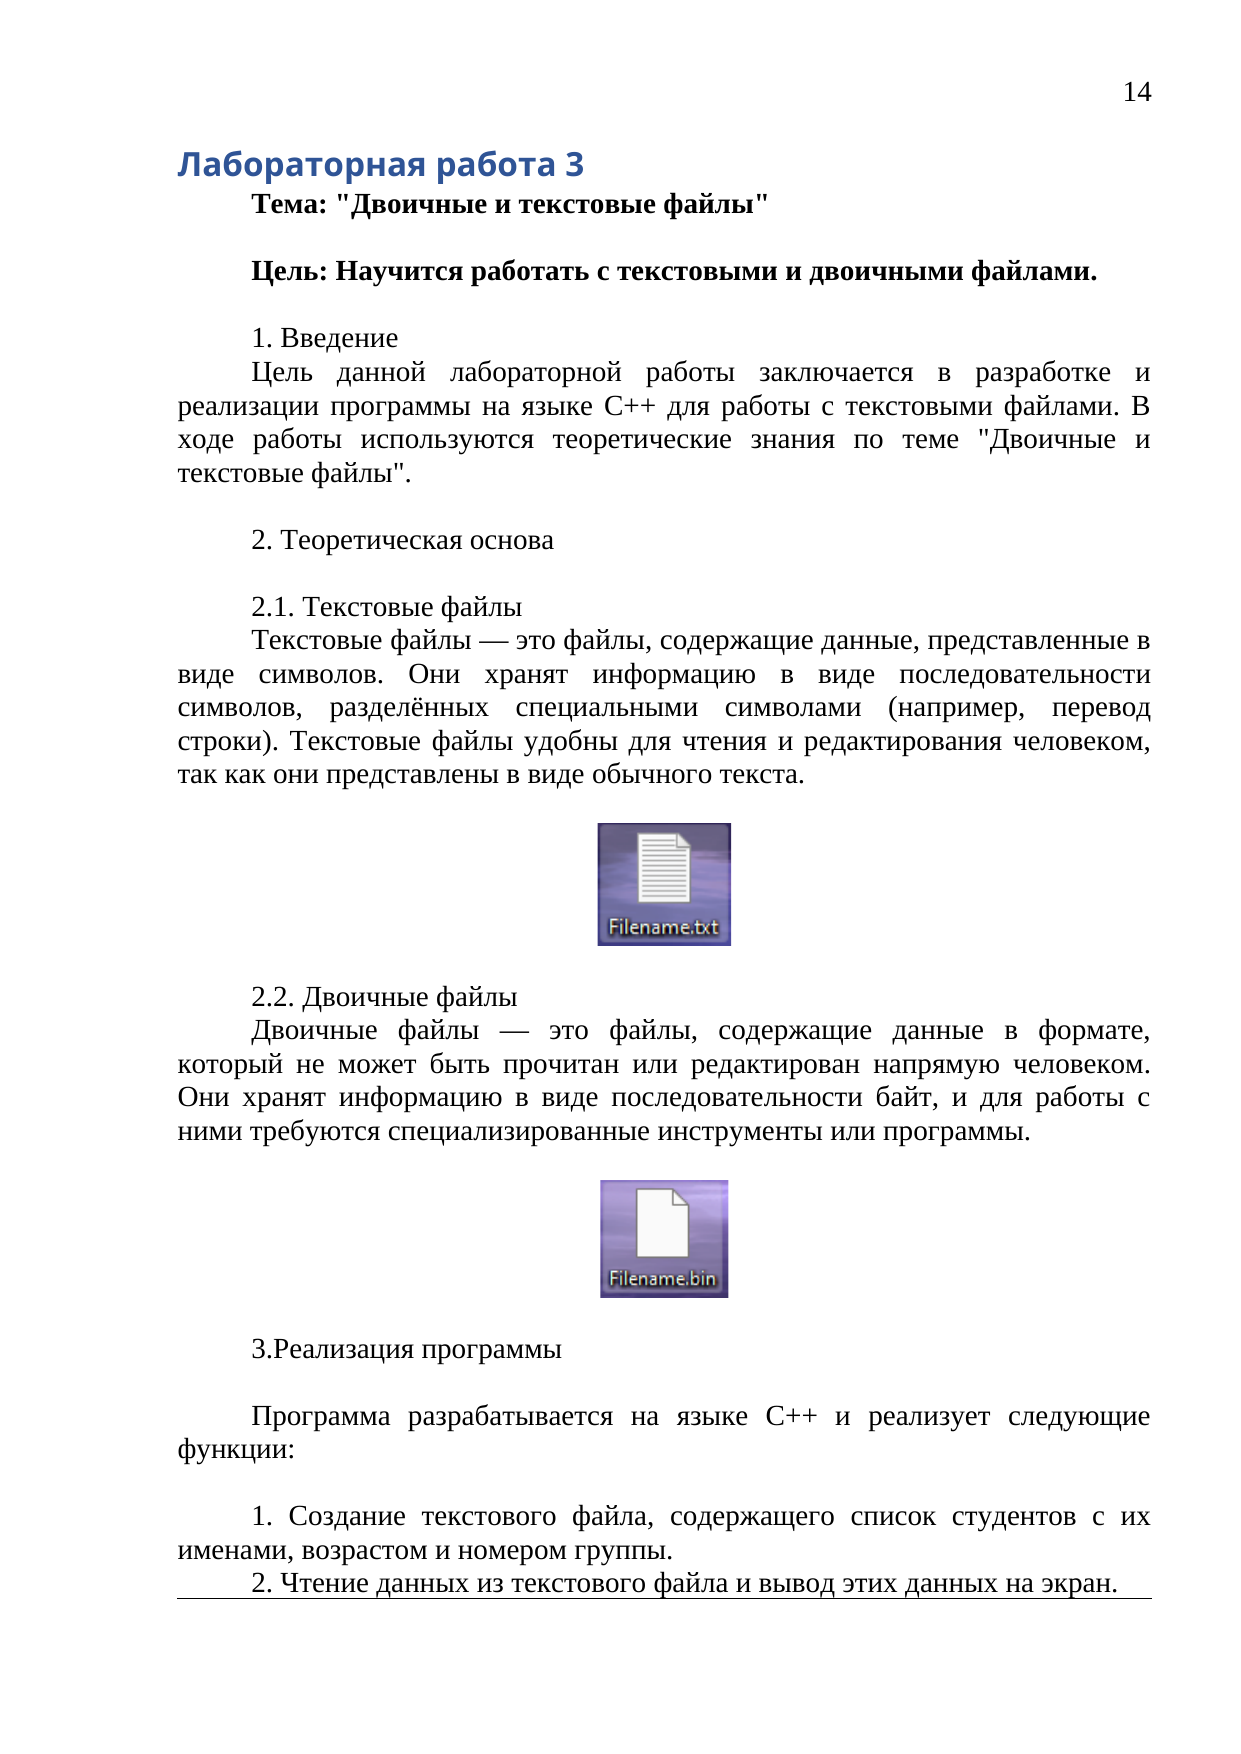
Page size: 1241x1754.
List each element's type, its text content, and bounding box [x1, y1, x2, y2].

subtitle Лабораторная работа 3 [177, 141, 1152, 186]
text Цель: Научится работать с текстовыми и двоичными файлами. [177, 253, 1152, 287]
picture [597, 823, 732, 946]
text Цель данной лабораторной работы заключается в разработке и реализации программы на языке C++ для работы с текстовыми файлами. В ходе работы используются теоретические знания по теме "Двоичные и текстовые файлы". [177, 354, 1152, 488]
text Программа разрабатывается на языке C++ и реализует следующие функции: [177, 1398, 1152, 1465]
text 1. Создание текстового файла, содержащего список студентов с их именами, возрастом и номером группы. [177, 1498, 1152, 1566]
text 2.2. Двоичные файлы [177, 979, 1152, 1012]
text 2. Теоретическая основа [177, 522, 1152, 555]
text 3.Реализация программы [177, 1331, 1152, 1364]
text 2.1. Текстовые файлы [177, 589, 1152, 622]
text 1. Введение [177, 321, 1152, 354]
text 2. Чтение данных из текстового файла и вывод этих данных на экран. [177, 1566, 1152, 1598]
text Тема: "Двоичные и текстовые файлы" [177, 186, 1152, 220]
text Текстовые файлы — это файлы, содержащие данные, представленные в виде символов. Они хранят информацию в виде последовательности символов, разделённых специальными символами (например, перевод строки). Текстовые файлы удобны для чтения и редактирования человеком, так как они представлены в виде обычного текста. [177, 622, 1152, 790]
picture [600, 1180, 729, 1298]
text Двоичные файлы — это файлы, содержащие данные в формате, который не может быть прочитан или редактирован напрямую человеком. Они хранят информацию в виде последовательности байт, и для работы с ними требуются специализированные инструменты или программы. [177, 1012, 1152, 1146]
